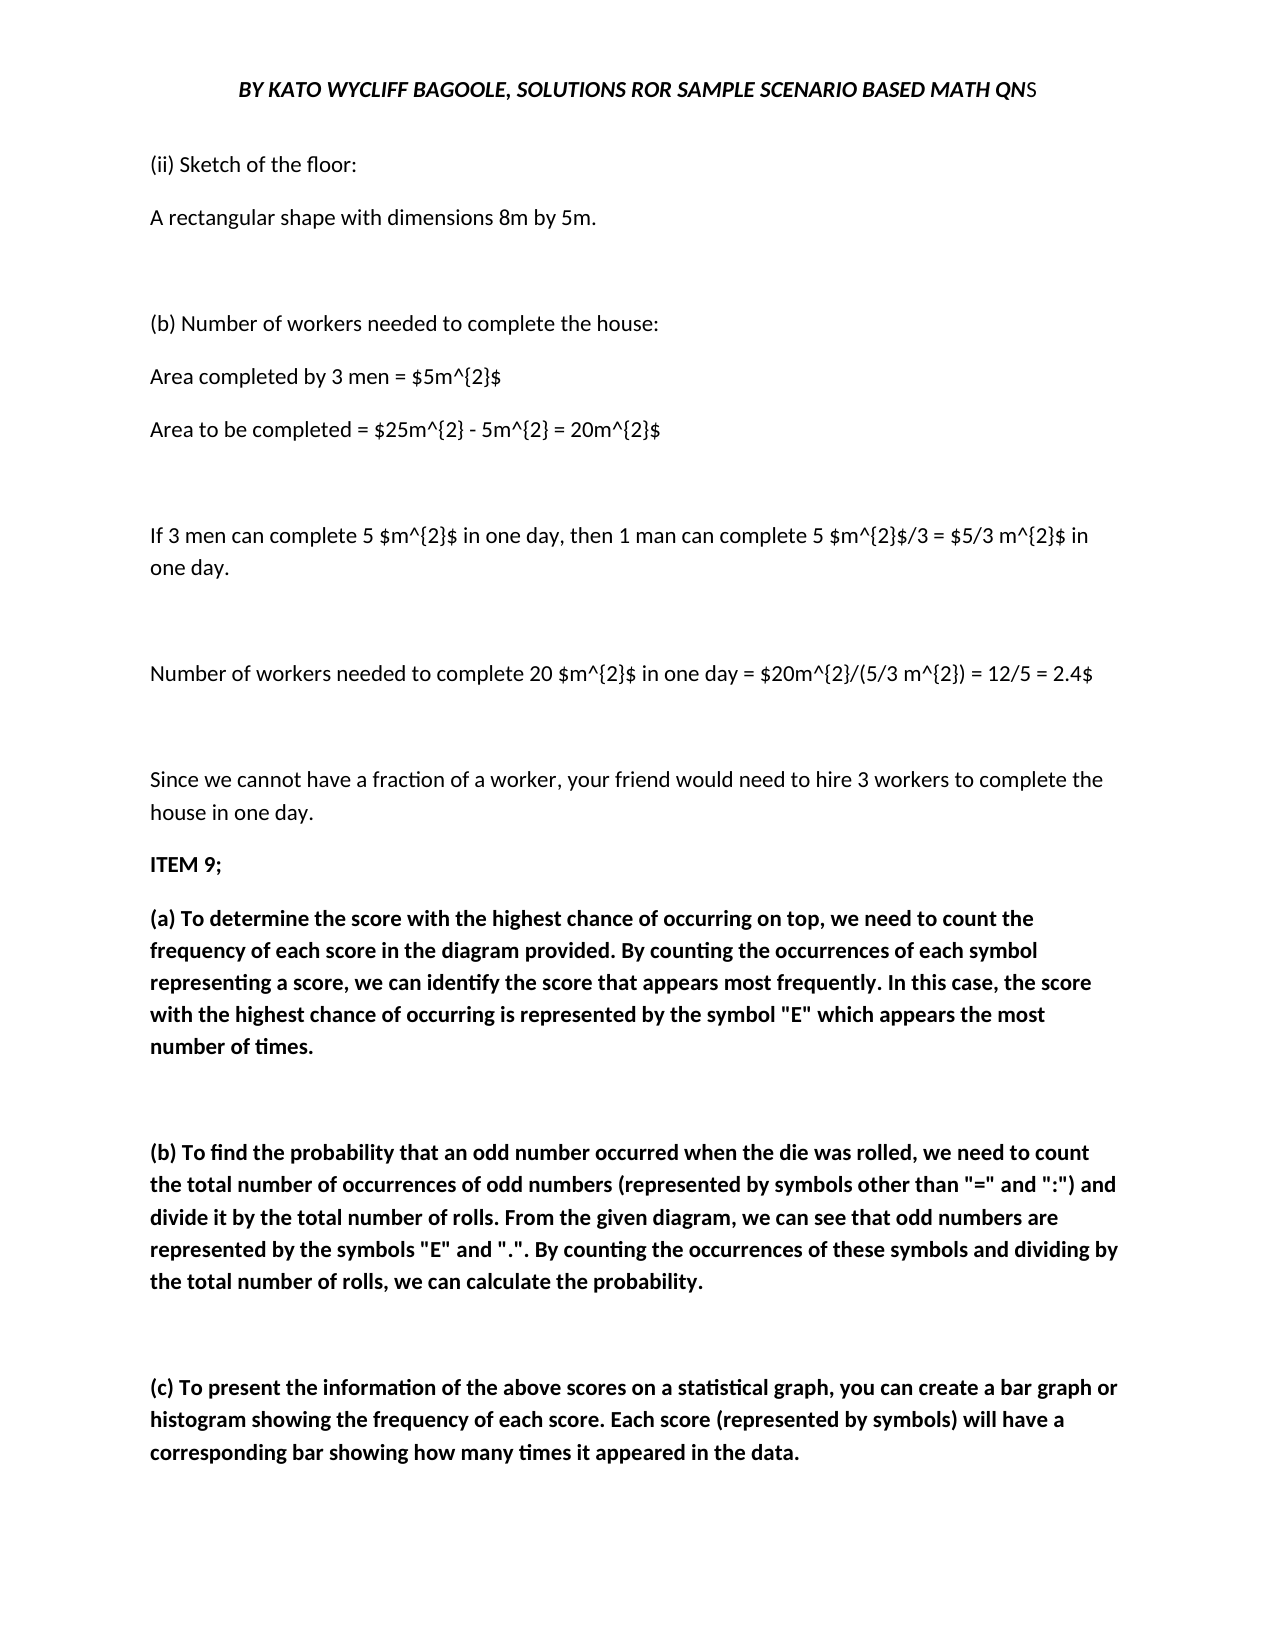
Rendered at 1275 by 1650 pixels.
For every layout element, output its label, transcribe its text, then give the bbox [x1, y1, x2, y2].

text A rectangular shape with dimensions 8m by 5m. [150, 203, 1125, 231]
text Number of workers needed to complete 20 $m^{2}$ in one day = $20m^{2}/(5/3 m^{2}) = 12/5 = 2.4$ [150, 659, 1125, 687]
text ITEM 9; [150, 851, 1125, 879]
text (a) To determine the score with the highest chance of occurring on top, we need to count the frequency of each score in the diagram provided. By counting the occurrences of each symbol representing a score, we can identify the score that appears most frequently. In this case, the score with the highest chance of occurring is represented by the symbol "E" which appears the most number of times. [150, 904, 1125, 1060]
text Area completed by 3 men = $5m^{2}$ [150, 362, 1125, 390]
text (b) Number of workers needed to complete the house: [150, 309, 1125, 337]
text If 3 men can complete 5 $m^{2}$ in one day, then 1 man can complete 5 $m^{2}$/3 = $5/3 m^{2}$ in one day. [150, 521, 1125, 581]
text (ii) Sketch of the floor: [150, 150, 1125, 178]
text Since we cannot have a fraction of a worker, your friend would need to hire 3 workers to complete the house in one day. [150, 765, 1125, 826]
text Area to be completed = $25m^{2} - 5m^{2} = 20m^{2}$ [150, 415, 1125, 443]
text (b) To find the probability that an odd number occurred when the die was rolled, we need to count the total number of occurrences of odd numbers (represented by symbols other than "=" and ":") and divide it by the total number of rolls. From the given diagram, we can see that odd numbers are represented by the symbols "E" and ".". By counting the occurrences of these symbols and dividing by the total number of rolls, we can calculate the probability. [150, 1138, 1125, 1295]
text (c) To present the information of the above scores on a statistical graph, you can create a bar graph or histogram showing the frequency of each score. Each score (represented by symbols) will have a corresponding bar showing how many times it appeared in the data. [150, 1373, 1125, 1466]
